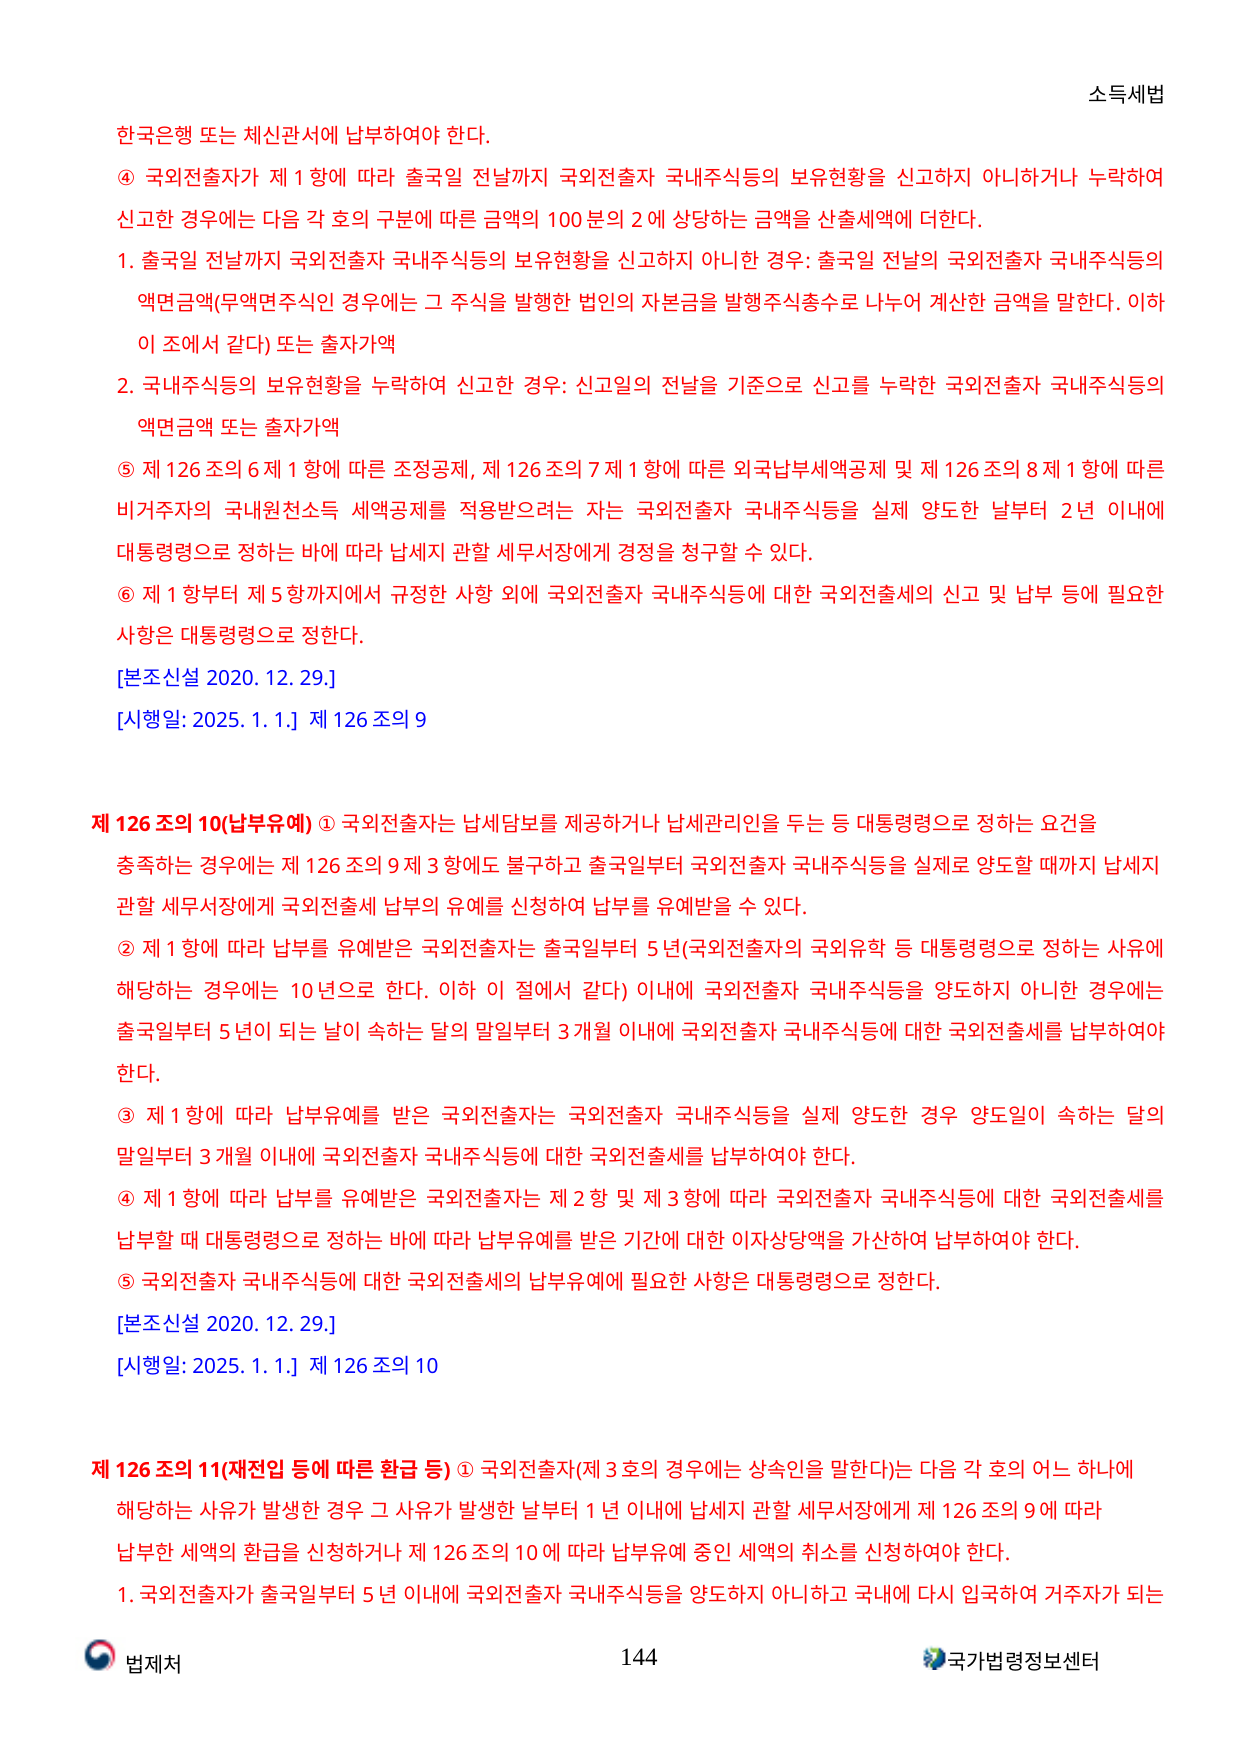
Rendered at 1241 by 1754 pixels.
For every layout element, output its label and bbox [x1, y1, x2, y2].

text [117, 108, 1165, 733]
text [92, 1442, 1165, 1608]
picture [892, 1637, 948, 1670]
picture [75, 1637, 126, 1673]
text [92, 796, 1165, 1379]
